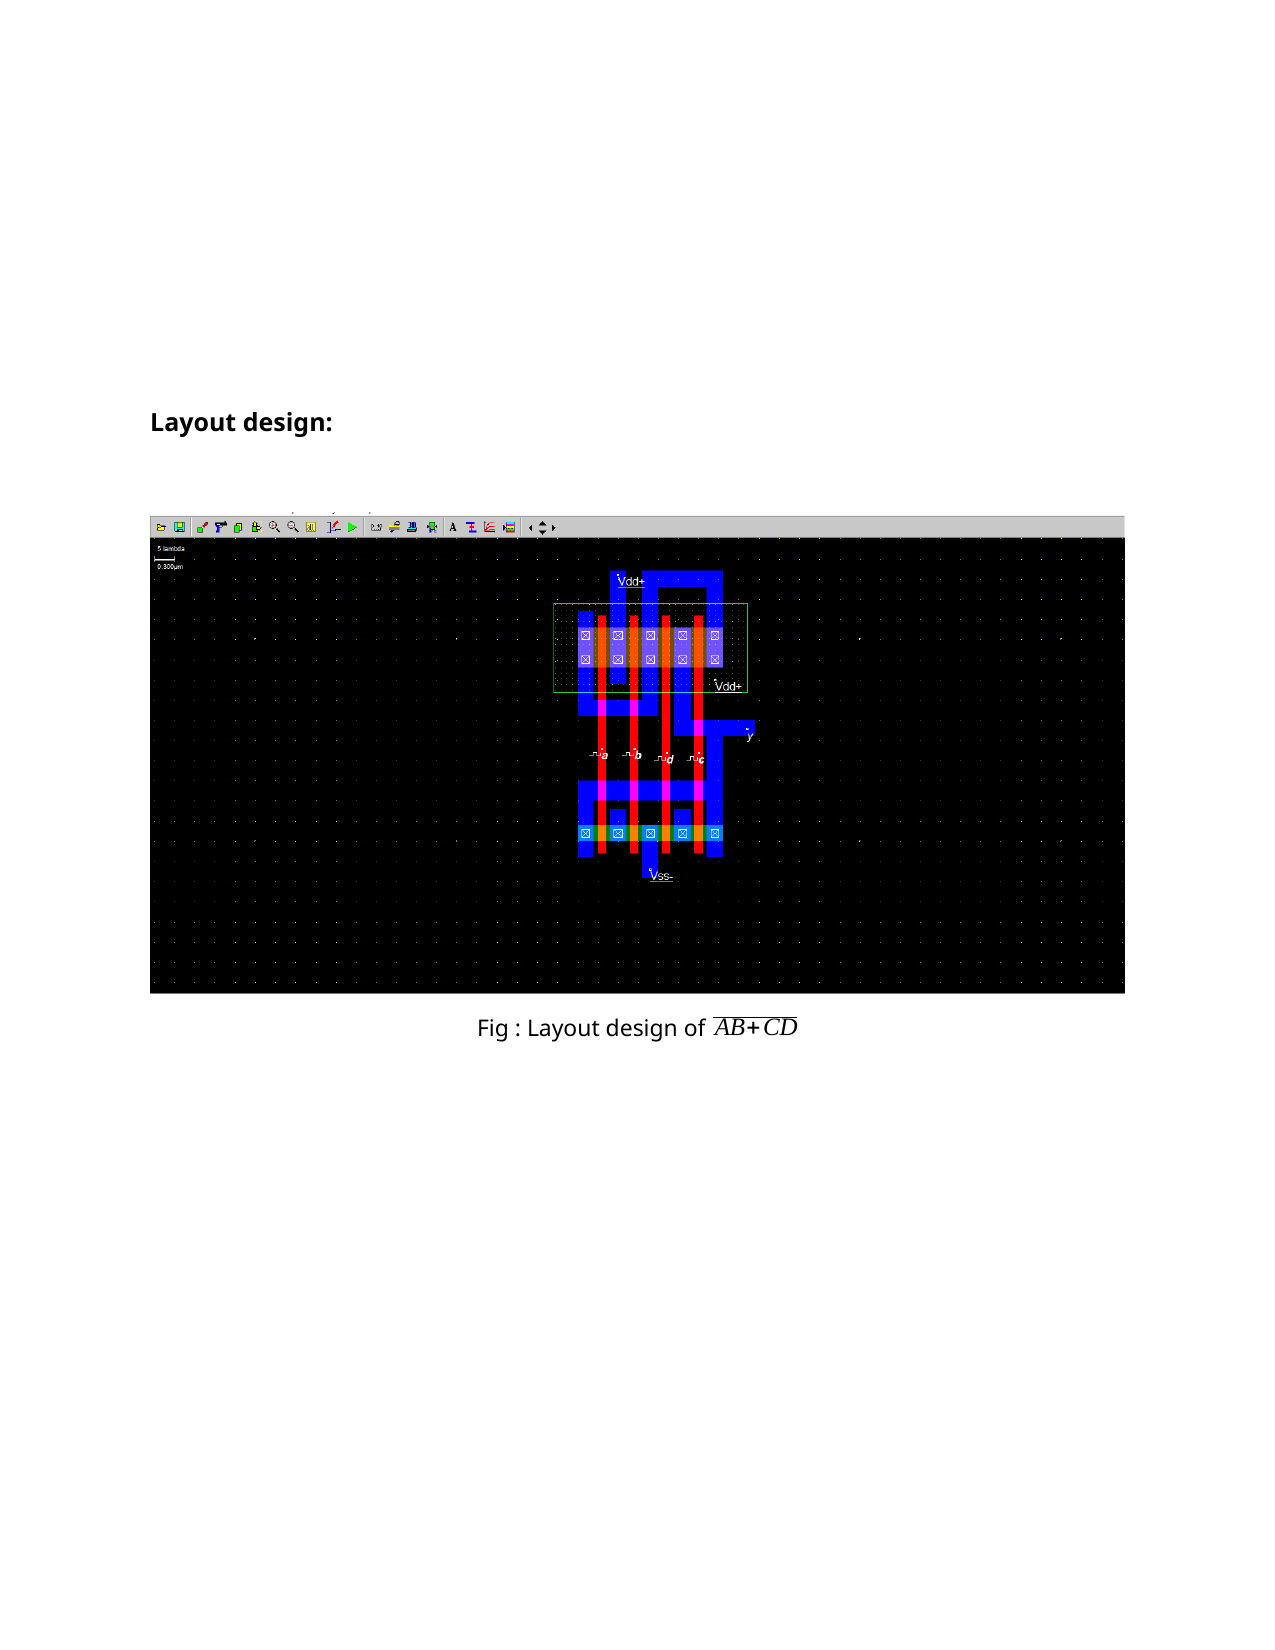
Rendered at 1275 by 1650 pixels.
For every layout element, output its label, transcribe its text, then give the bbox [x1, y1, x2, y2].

picture [150, 512, 1125, 994]
text Layout design: [150, 405, 1125, 439]
text Fig : Layout design of [150, 1012, 1125, 1043]
